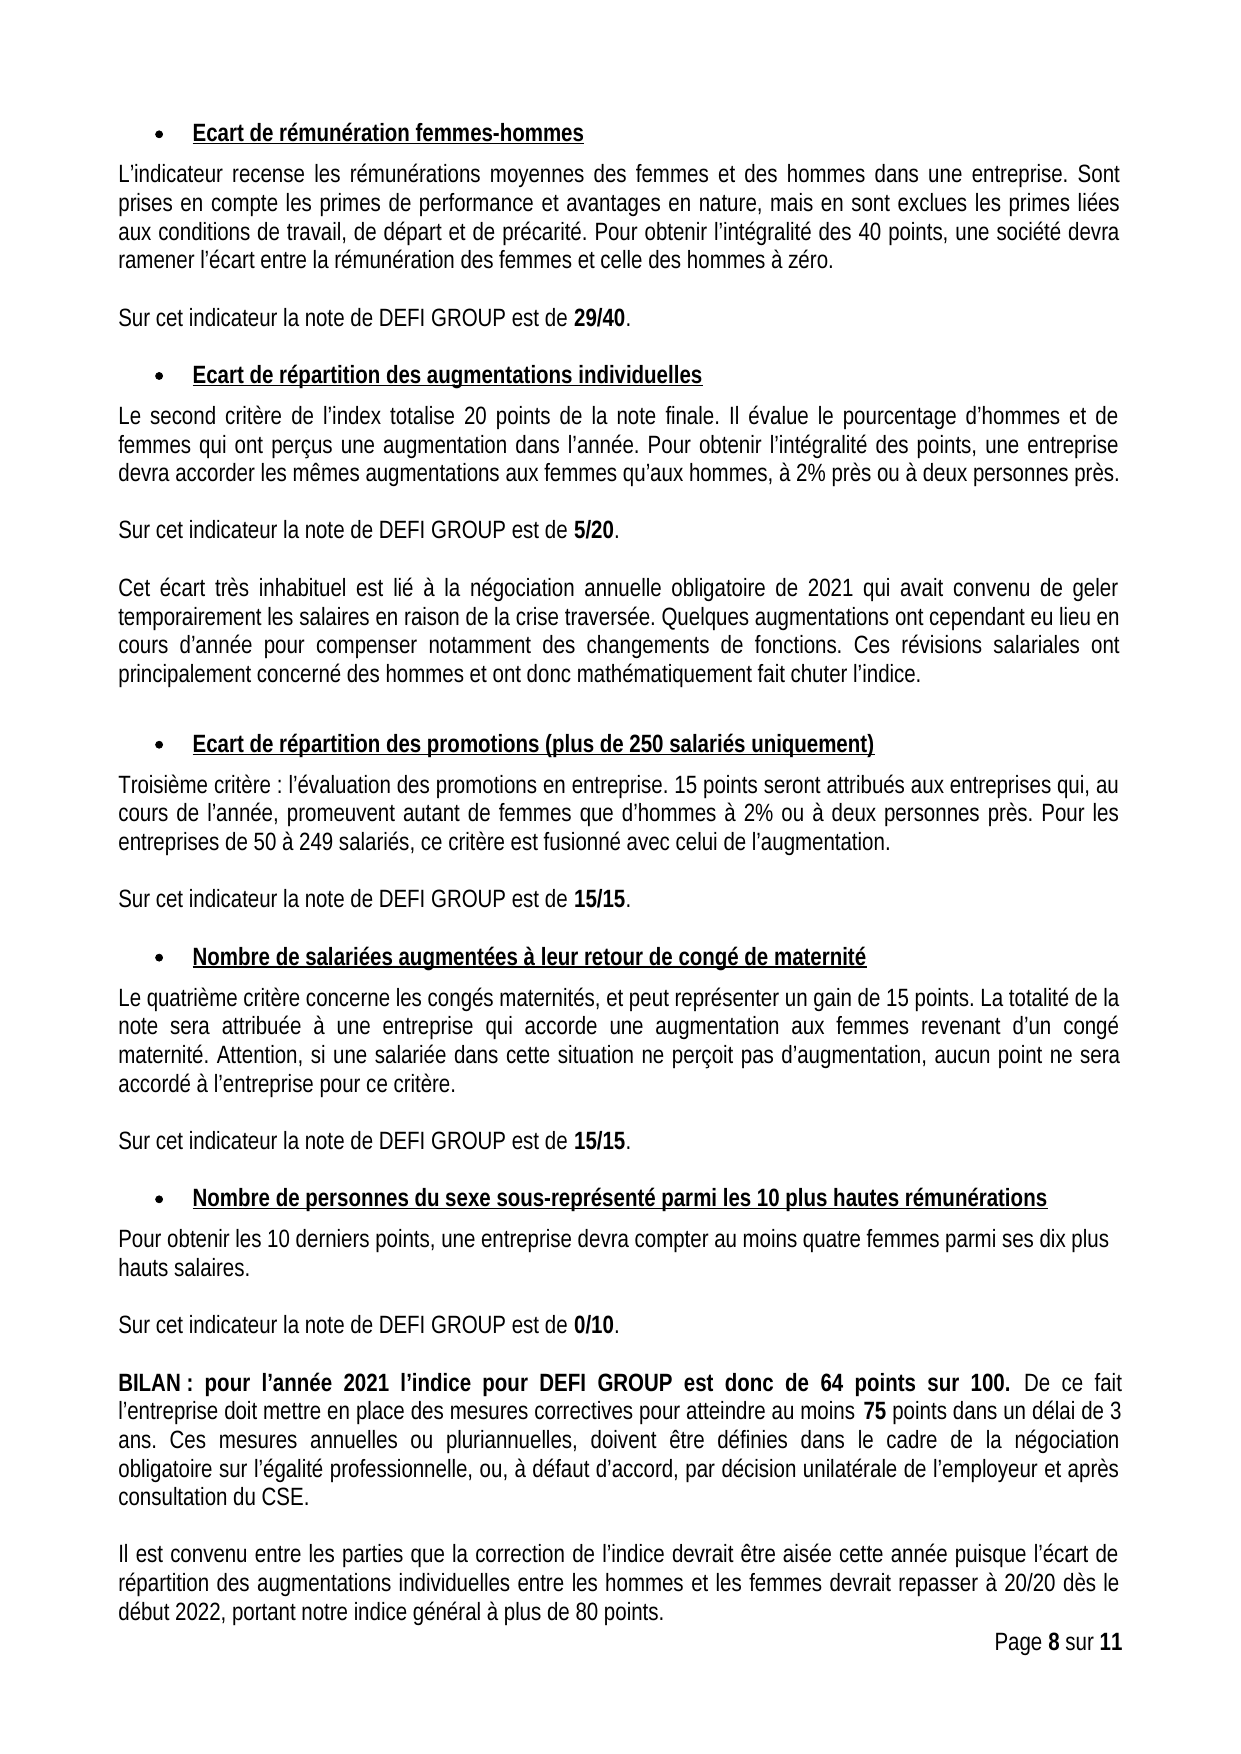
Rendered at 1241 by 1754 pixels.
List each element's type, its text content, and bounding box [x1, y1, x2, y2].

list Ecart de répartition des promotions (plus de 250 salariés uniquement) [155, 728, 1122, 757]
list Ecart de rémunération femmes-hommes [155, 118, 1122, 147]
text Le quatrième critère concerne les congés maternités, et peut représenter un gain de 15 points. La totalité de la note sera attribuée à une entreprise qui accorde une augmentation aux femmes revenant d’un congé maternité. Attention, si une salariée dans cette situation ne perçoit pas d’augmentation, aucun point ne sera accordé à l’entreprise pour ce critère. [118, 983, 1122, 1097]
text L’indicateur recense les rémunérations moyennes des femmes et des hommes dans une entreprise. Sont prises en compte les primes de performance et avantages en nature, mais en sont exclues les primes liées aux conditions de travail, de départ et de précarité. Pour obtenir l’intégralité des 40 points, une société devra ramener l’écart entre la rémunération des femmes et celle des hommes à zéro. [118, 159, 1122, 274]
text Troisième critère : l’évaluation des promotions en entreprise. 15 points seront attribués aux entreprises qui, au cours de l’année, promeuvent autant de femmes que d’hommes à 2% ou à deux personnes près. Pour les entreprises de 50 à 249 salariés, ce critère est fusionné avec celui de l’augmentation. [118, 770, 1122, 856]
text Pour obtenir les 10 derniers points, une entreprise devra compter au moins quatre femmes parmi ses dix plus hauts salaires. [118, 1224, 1122, 1282]
text Cet écart très inhabituel est lié à la négociation annuelle obligatoire de 2021 qui avait convenu de geler temporairement les salaires en raison de la crise traversée. Quelques augmentations ont cependant eu lieu en cours d’année pour compenser notamment des changements de fonctions. Ces révisions salariales ont principalement concerné des hommes et ont donc mathématiquement fait chuter l’indice. [118, 573, 1122, 687]
text Le second critère de l’index totalise 20 points de la note finale. Il évalue le pourcentage d’hommes et de femmes qui ont perçus une augmentation dans l’année. Pour obtenir l’intégralité des points, une entreprise devra accorder les mêmes augmentations aux femmes qu’aux hommes, à 2% près ou à deux personnes près. [118, 401, 1122, 516]
text BILAN : pour l’année 2021 l’indice pour DEFI GROUP est donc de 64 points sur 100. De ce fait l’entreprise doit mettre en place des mesures correctives pour atteindre au moins 75 points dans un délai de 3 ans. Ces mesures annuelles ou pluriannuelles, doivent être définies dans le cadre de la négociation obligatoire sur l’égalité professionnelle, ou, à défaut d’accord, par décision unilatérale de l’employeur et après consultation du CSE. [118, 1368, 1122, 1511]
text Sur cet indicateur la note de DEFI GROUP est de 15/15. [118, 1126, 1122, 1154]
text Sur cet indicateur la note de DEFI GROUP est de 0/10. [118, 1310, 1122, 1339]
list Nombre de salariées augmentées à leur retour de congé de maternité [155, 942, 1122, 970]
text Sur cet indicateur la note de DEFI GROUP est de 5/20. [118, 516, 1122, 544]
list Ecart de répartition des augmentations individuelles [155, 360, 1122, 388]
text Sur cet indicateur la note de DEFI GROUP est de 29/40. [118, 302, 1122, 331]
text Sur cet indicateur la note de DEFI GROUP est de 15/15. [118, 884, 1122, 913]
text Il est convenu entre les parties que la correction de l’indice devrait être aisée cette année puisque l’écart de répartition des augmentations individuelles entre les hommes et les femmes devrait repasser à 20/20 dès le début 2022, portant notre indice général à plus de 80 points. [118, 1539, 1122, 1625]
list Nombre de personnes du sexe sous-représenté parmi les 10 plus hautes rémunérations [155, 1183, 1122, 1212]
